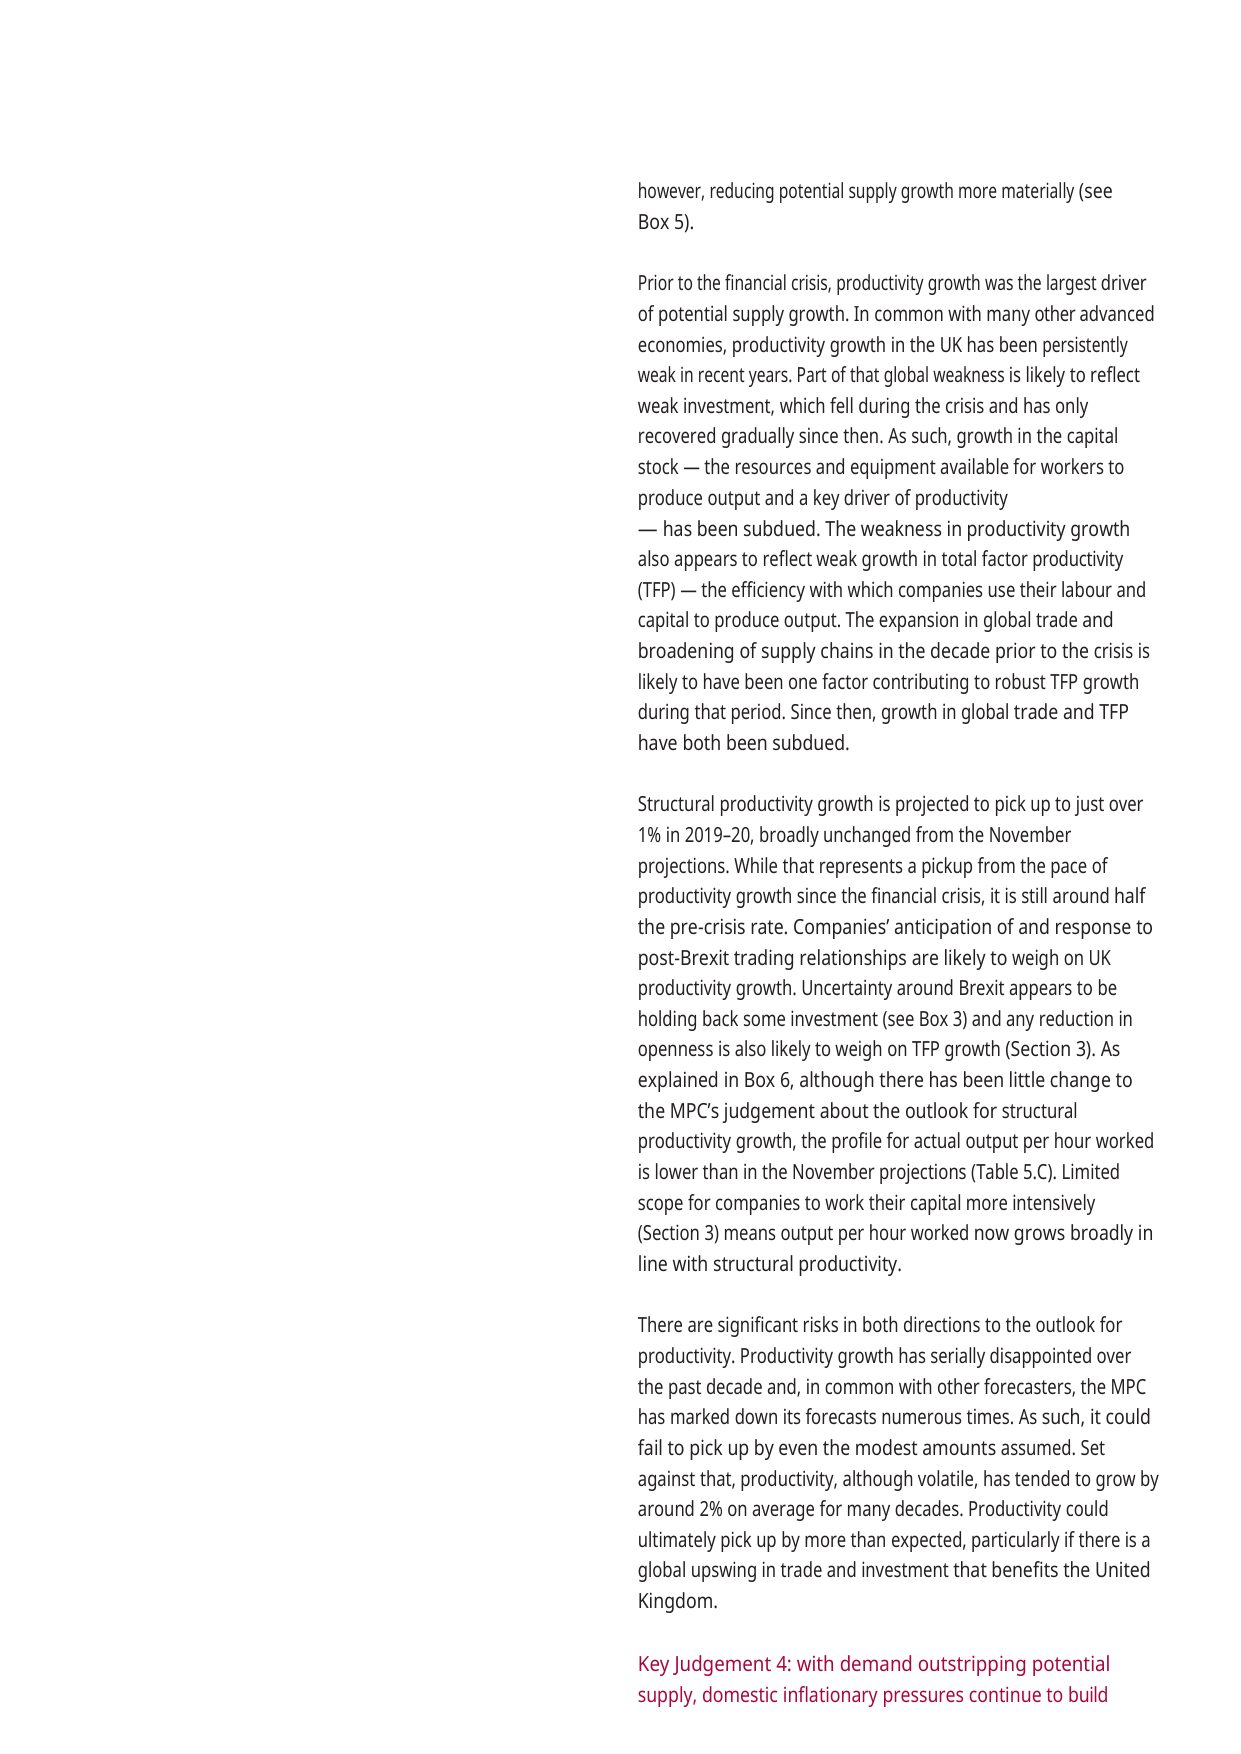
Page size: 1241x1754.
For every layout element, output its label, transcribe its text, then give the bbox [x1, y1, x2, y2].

text — has been subdued. The weakness in productivity growth also appears to reflect weak growth in total factor productivity (TFP) — the efficiency with which companies use their labour and capital to produce output. The expansion in global trade and broadening of supply chains in the decade prior to the crisis is likely to have been one factor contributing to robust TFP growth during that period. Since then, growth in global trade and TFP have both been subdued. [638, 514, 1158, 756]
text however, reducing potential supply growth more materially (see Box 5). [638, 176, 1137, 236]
text There are significant risks in both directions to the outlook for productivity. Productivity growth has serially disappointed over the past decade and, in common with other forecasters, the MPC has marked down its forecasts numerous times. As such, it could fail to pick up by even the modest amounts assumed. Set against that, productivity, although volatile, has tended to grow by around 2% on average for many decades. Productivity could ultimately pick up by more than expected, particularly if there is a global upswing in trade and investment that benefits the United Kingdom. [638, 1311, 1159, 1614]
text Structural productivity growth is projected to pick up to just over 1% in 2019–20, broadly unchanged from the November projections. While that represents a pickup from the pace of productivity growth since the financial crisis, it is still around half the pre‑crisis rate. Companies’ anticipation of and response to post‑Brexit trading relationships are likely to weigh on UK productivity growth. Uncertainty around Brexit appears to be holding back some investment (see Box 3) and any reduction in openness is also likely to weigh on TFP growth (Section 3). As explained in Box 6, although there has been little change to the MPC’s judgement about the outlook for structural productivity growth, the profile for actual output per hour worked is lower than in the November projections (Table 5.C). Limited scope for companies to work their capital more intensively (Section 3) means output per hour worked now grows broadly in line with structural productivity. [638, 789, 1158, 1277]
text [638, 1649, 1128, 1708]
text Prior to the financial crisis, productivity growth was the largest driver of potential supply growth. In common with many other advanced economies, productivity growth in the UK has been persistently weak in recent years. Part of that global weakness is likely to reflect weak investment, which fell during the crisis and has only recovered gradually since then. As such, growth in the capital stock — the resources and equipment available for workers to produce output and a key driver of productivity [638, 268, 1158, 511]
